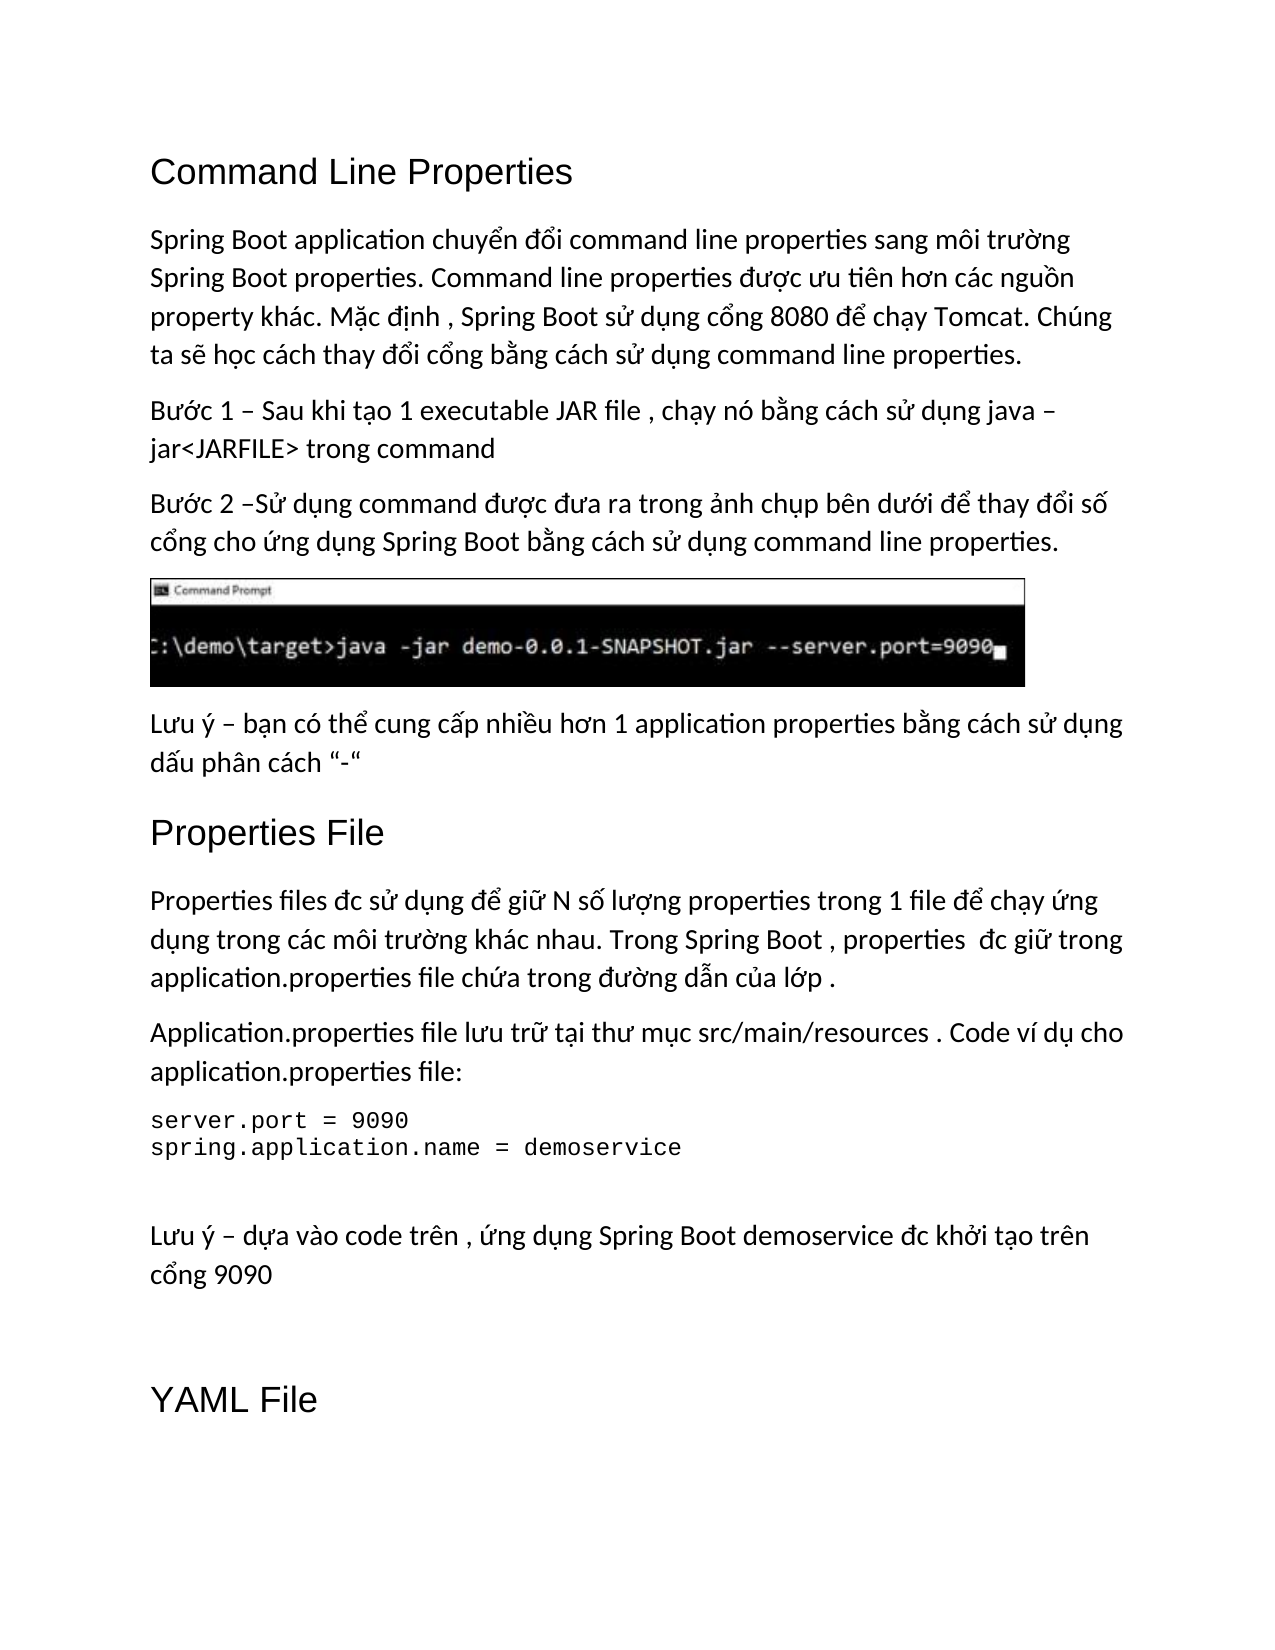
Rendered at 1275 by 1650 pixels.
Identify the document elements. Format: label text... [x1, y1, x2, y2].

text Bước 2 –Sử dụng command được đưa ra trong ảnh chụp bên dưới để thay đổi số cổng cho ứng dụng Spring Boot bằng cách sử dụng command line properties. [150, 485, 1125, 559]
text Bước 1 – Sau khi tạo 1 executable JAR file , chạy nó bằng cách sử dụng java –jar<JARFILE> trong command [150, 392, 1125, 466]
subtitle Command Line Properties [150, 150, 1125, 192]
subtitle Properties File [150, 811, 1125, 853]
text Application.properties file lưu trữ tại thư mục src/main/resources . Code ví dụ cho application.properties file: [150, 1014, 1125, 1088]
text spring.application.name = demoservice [150, 1135, 1125, 1162]
text Lưu ý – bạn có thể cung cấp nhiều hơn 1 application properties bằng cách sử dụng dấu phân cách “-“ [150, 705, 1125, 779]
subtitle YAML File [150, 1379, 1125, 1421]
text server.port = 9090 [150, 1108, 1125, 1135]
text Properties files đc sử dụng để giữ N số lượng properties trong 1 file để chạy ứng dụng trong các môi trường khác nhau. Trong Spring Boot , properties đc giữ trong application.properties file chứa trong đường dẫn của lớp . [150, 882, 1125, 995]
text Spring Boot application chuyển đổi command line properties sang môi trường Spring Boot properties. Command line properties được ưu tiên hơn các nguồn property khác. Mặc định , Spring Boot sử dụng cổng 8080 để chạy Tomcat. Chúng ta sẽ học cách thay đổi cổng bằng cách sử dụng command line properties. [150, 221, 1125, 372]
text Lưu ý – dựa vào code trên , ứng dụng Spring Boot demoservice đc khởi tạo trên cổng 9090 [150, 1217, 1125, 1292]
picture [150, 578, 1025, 687]
